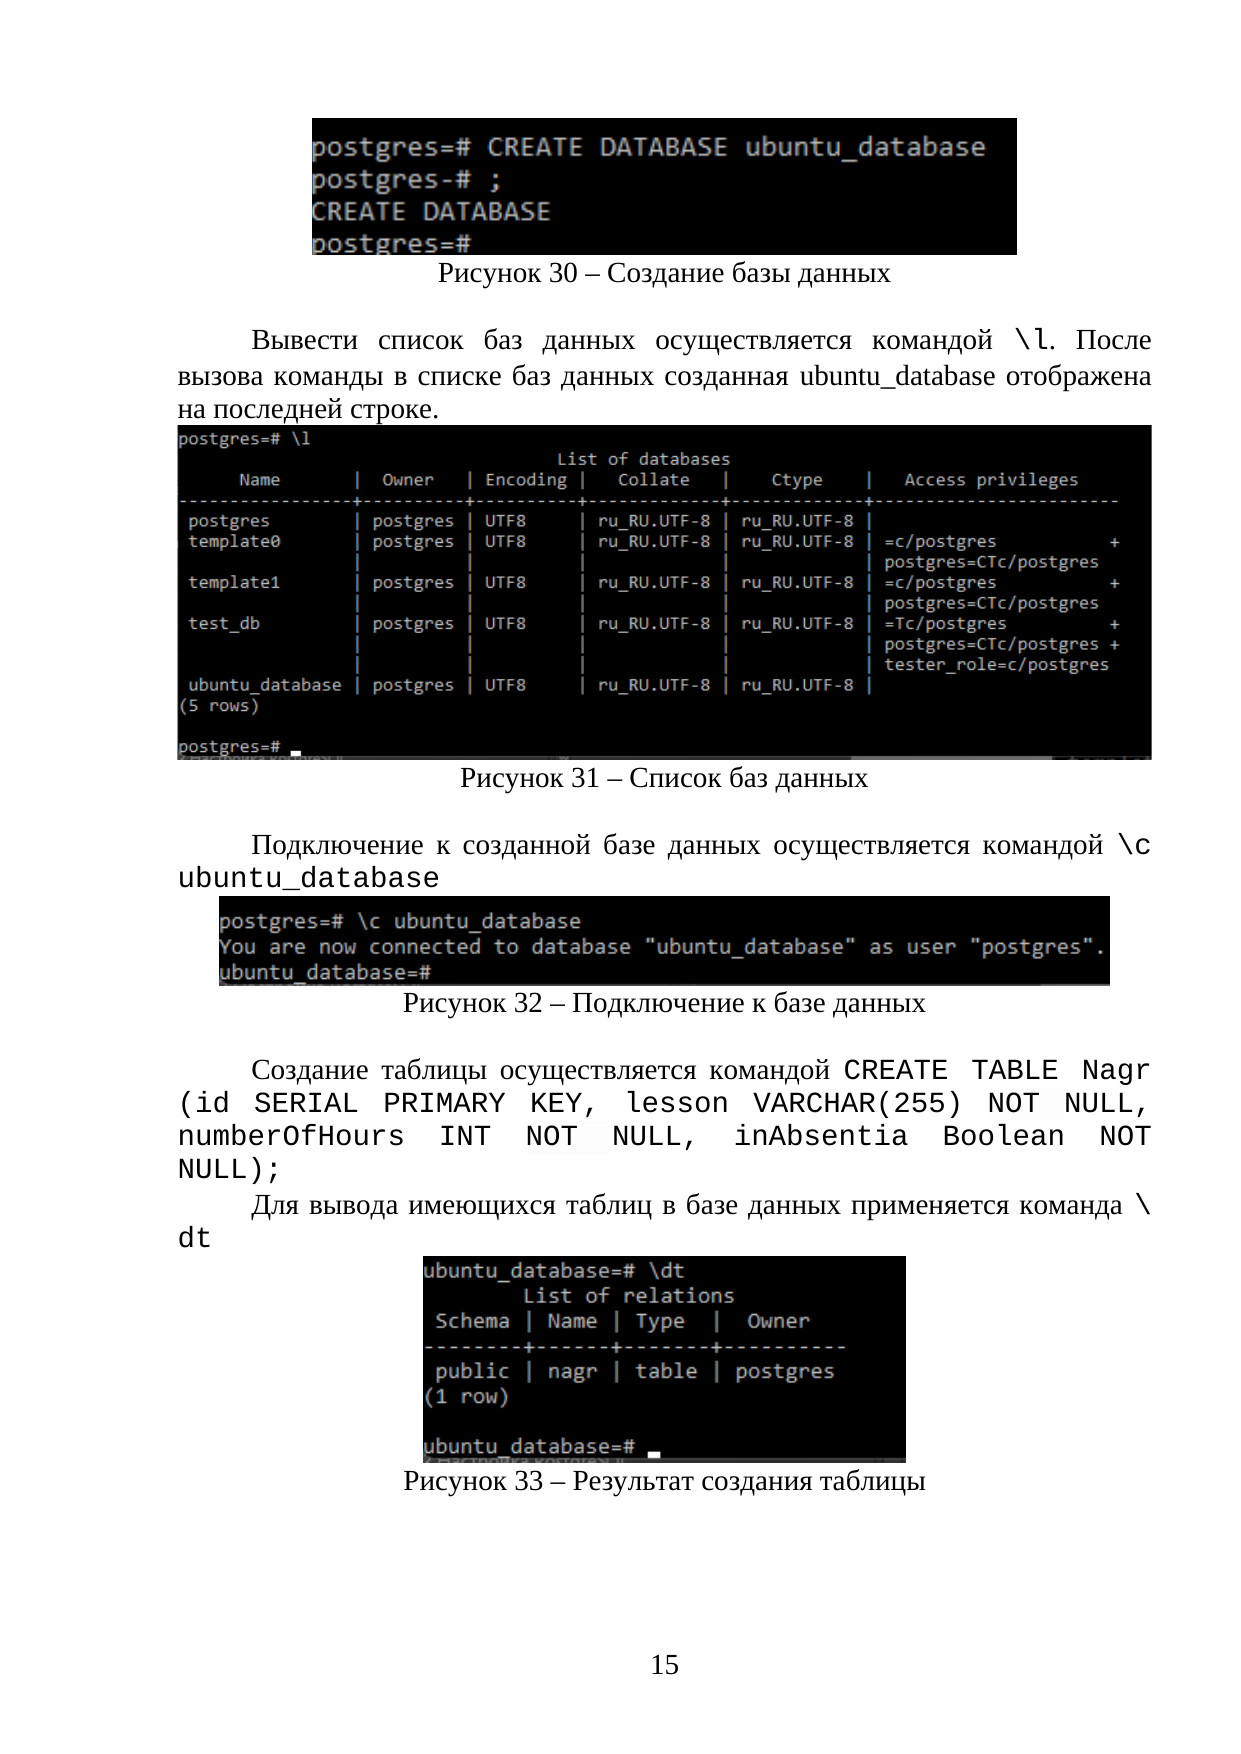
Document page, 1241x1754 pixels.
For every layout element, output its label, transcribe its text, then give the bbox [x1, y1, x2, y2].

picture [312, 118, 1017, 255]
picture [423, 1256, 906, 1463]
picture [177, 425, 1152, 760]
text Для вывода имеющихся таблиц в базе данных применяется команда \dt [177, 1187, 1152, 1256]
text Рисунок 32 – Подключение к базе данных [177, 985, 1152, 1019]
text Рисунок 31 – Список баз данных [177, 760, 1152, 793]
picture [219, 896, 1110, 986]
text Создание таблицы осуществляется командой CREATE TABLE Nagr (id SERIAL PRIMARY KEY, lesson VARCHAR(255) NOT NULL, numberOfHours INT NOT NULL, inAbsentia Boolean NOT NULL); [177, 1052, 1152, 1187]
text Вывести список баз данных осуществляется командой \l. После вызова команды в списке баз данных созданная ubuntu_database отображена на последней строке. [177, 322, 1152, 425]
text Рисунок 30 – Создание базы данных [177, 255, 1152, 288]
text Рисунок 33 – Результат создания таблицы [177, 1463, 1152, 1496]
text Подключение к созданной базе данных осуществляется командой \c ubuntu_database [177, 827, 1152, 896]
